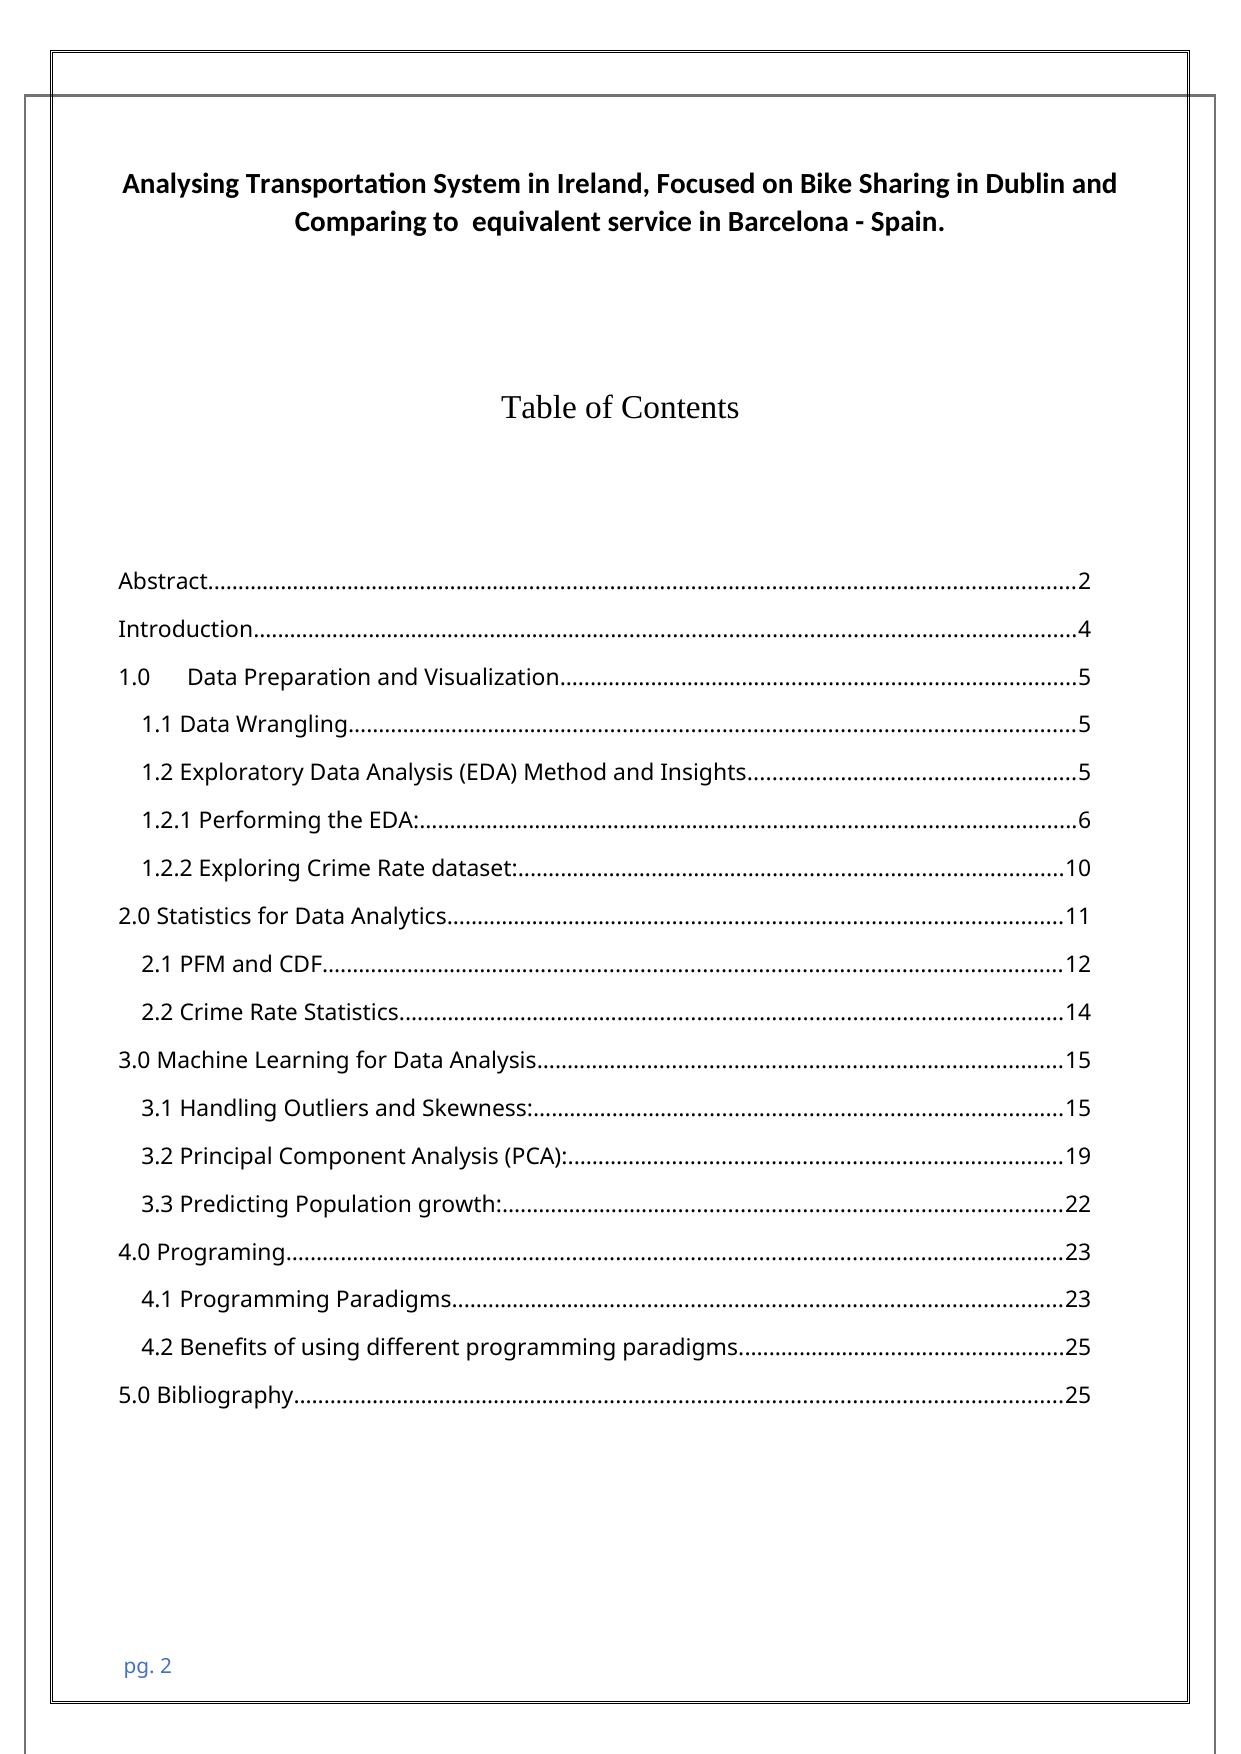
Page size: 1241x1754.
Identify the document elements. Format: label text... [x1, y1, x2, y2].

text 2.2 Crime Rate Statistics 14 [141, 996, 1122, 1027]
text 2.0 Statistics for Data Analytics 11 [118, 900, 1122, 931]
text 2.1 PFM and CDF 12 [141, 948, 1122, 979]
text 1.2.2 Exploring Crime Rate dataset: 10 [141, 852, 1122, 883]
text 3.2 Principal Component Analysis (PCA): 19 [141, 1139, 1122, 1171]
text 4.1 Programming Paradigms 23 [141, 1283, 1122, 1314]
text 3.3 Predicting Population growth: 22 [141, 1187, 1122, 1219]
text Abstract 2 [118, 564, 1122, 596]
text 4.0 Programing 23 [118, 1235, 1122, 1267]
text 3.1 Handling Outliers and Skewness: 15 [141, 1092, 1122, 1123]
text 1.2.1 Performing the EDA: 6 [141, 804, 1122, 835]
text 5.0 Bibliography 25 [118, 1379, 1122, 1410]
subtitle Table of Contents [118, 388, 1122, 426]
text 1.2 Exploratory Data Analysis (EDA) Method and Insights 5 [141, 756, 1122, 787]
text Analysing Transportation System in Ireland, Focused on Bike Sharing in Dublin and Comparing to equivalent service in Barcelona - Spain. [118, 165, 1122, 239]
text 1.1 Data Wrangling 5 [141, 708, 1122, 739]
text 4.2 Benefits of using different programming paradigms. 25 [141, 1331, 1122, 1362]
text 1.0 Data Preparation and Visualization 5 [118, 660, 1122, 692]
text Introduction 4 [118, 612, 1122, 644]
text 3.0 Machine Learning for Data Analysis 15 [118, 1044, 1122, 1075]
